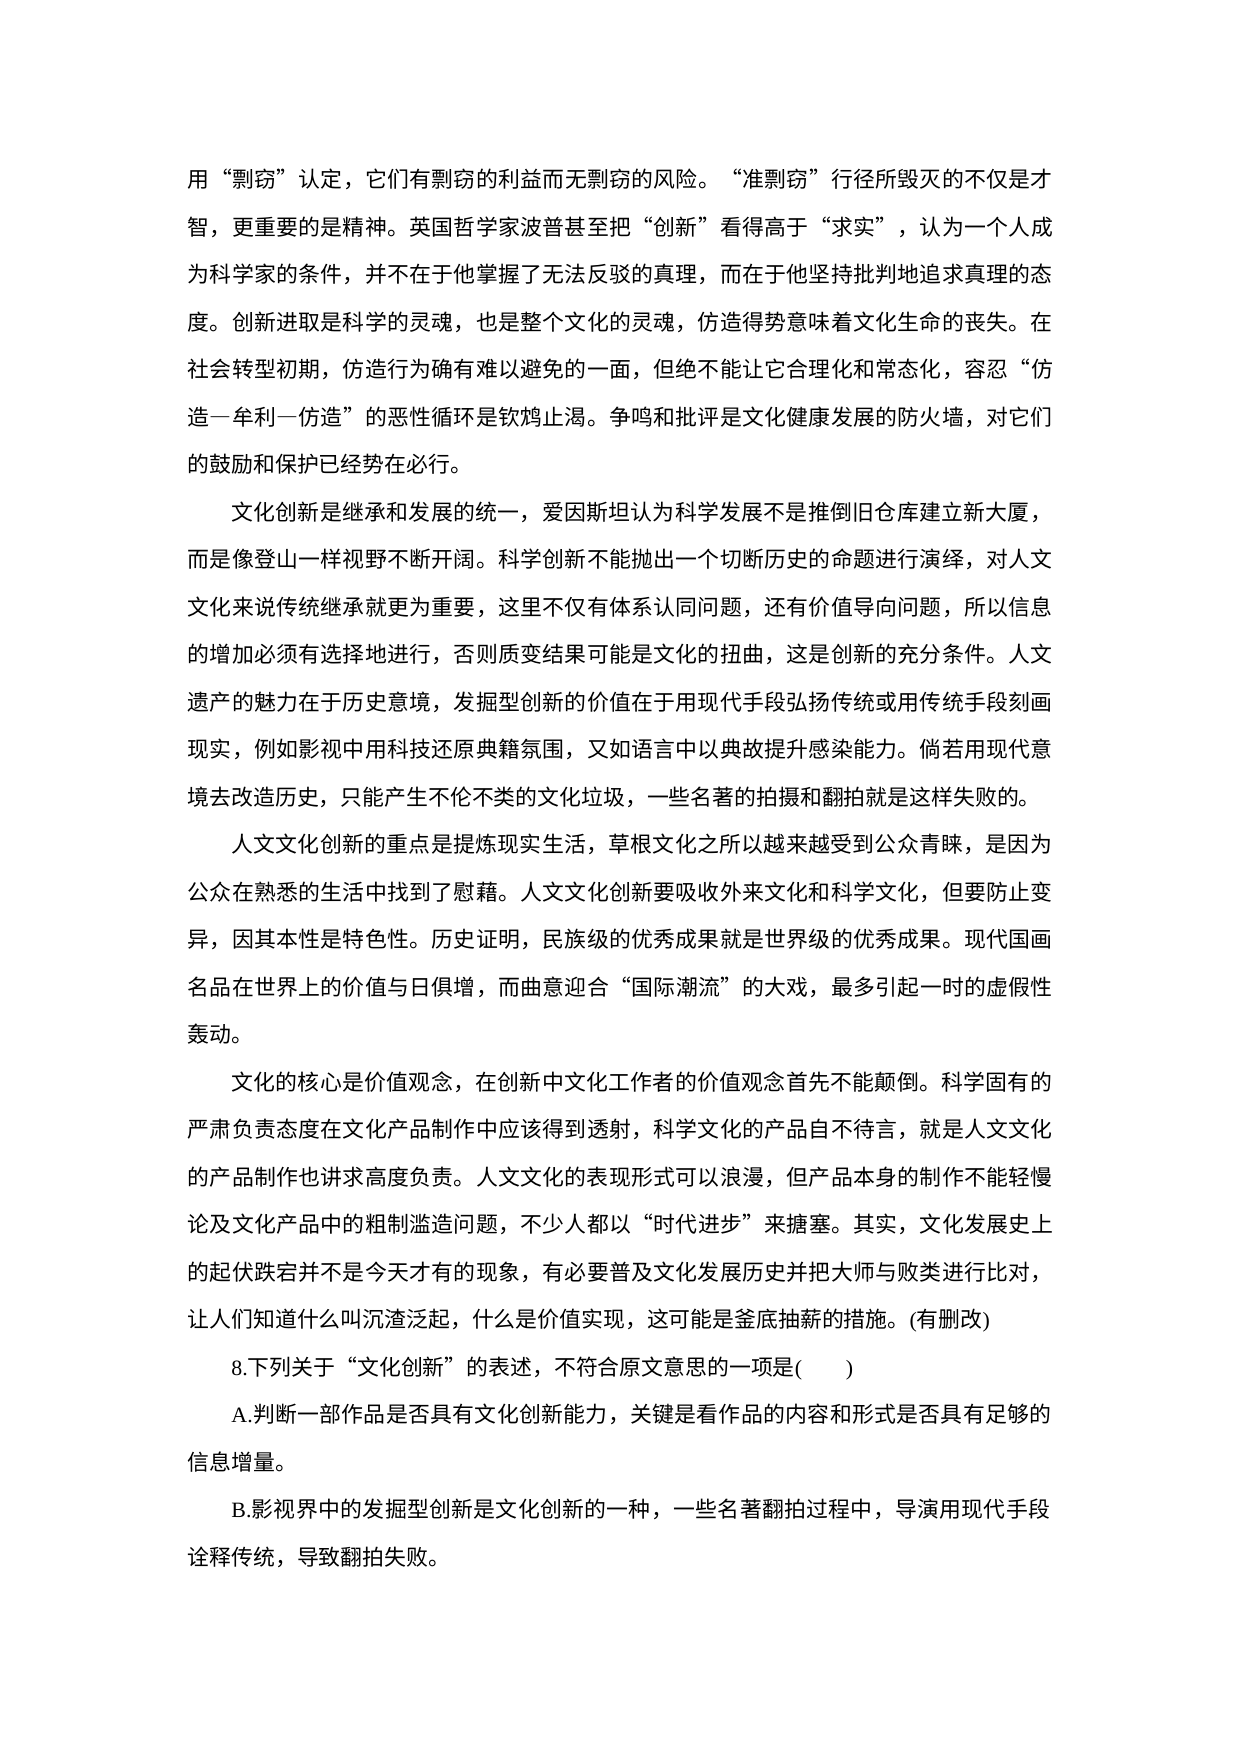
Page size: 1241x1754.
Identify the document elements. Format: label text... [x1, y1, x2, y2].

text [187, 162, 1053, 479]
text B.影视界中的发掘型创新是文化创新的一种，一些名著翻拍过程中，导演用现代手段诠释传统，导致翻拍失败。 [187, 1492, 1053, 1571]
text 文化创新是继承和发展的统一，爱因斯坦认为科学发展不是推倒旧仓库建立新大厦，而是像登山一样视野不断开阔。科学创新不能抛出一个切断历史的命题进行演绎，对人文文化来说传统继承就更为重要，这里不仅有体系认同问题，还有价值导向问题，所以信息的增加必须有选择地进行，否则质变结果可能是文化的扭曲，这是创新的充分条件。人文遗产的魅力在于历史意境，发掘型创新的价值在于用现代手段弘扬传统或用传统手段刻画现实，例如影视中用科技还原典籍氛围，又如语言中以典故提升感染能力。倘若用现代意境去改造历史，只能产生不伦不类的文化垃圾，一些名著的拍摄和翻拍就是这样失败的。 [187, 494, 1053, 811]
text 8.下列关于“文化创新”的表述，不符合原文意思的一项是( ) [187, 1349, 1053, 1381]
text A.判断一部作品是否具有文化创新能力，关键是看作品的内容和形式是否具有足够的信息增量。 [187, 1397, 1053, 1476]
text 文化的核心是价值观念，在创新中文化工作者的价值观念首先不能颠倒。科学固有的严肃负责态度在文化产品制作中应该得到透射，科学文化的产品自不待言，就是人文文化的产品制作也讲求高度负责。人文文化的表现形式可以浪漫，但产品本身的制作不能轻慢。论及文化产品中的粗制滥造问题，不少人都以“时代进步”来搪塞。其实，文化发展史上的起伏跌宕并不是今天才有的现象，有必要普及文化发展历史并把大师与败类进行比对，让人们知道什么叫沉渣泛起，什么是价值实现，这可能是釜底抽薪的措施。(有删改) [187, 1064, 1053, 1334]
text 人文文化创新的重点是提炼现实生活，草根文化之所以越来越受到公众青睐，是因为公众在熟悉的生活中找到了慰藉。人文文化创新要吸收外来文化和科学文化，但要防止变异，因其本性是特色性。历史证明，民族级的优秀成果就是世界级的优秀成果。现代国画名品在世界上的价值与日俱增，而曲意迎合“国际潮流”的大戏，最多引起一时的虚假性轰动。 [187, 827, 1053, 1049]
